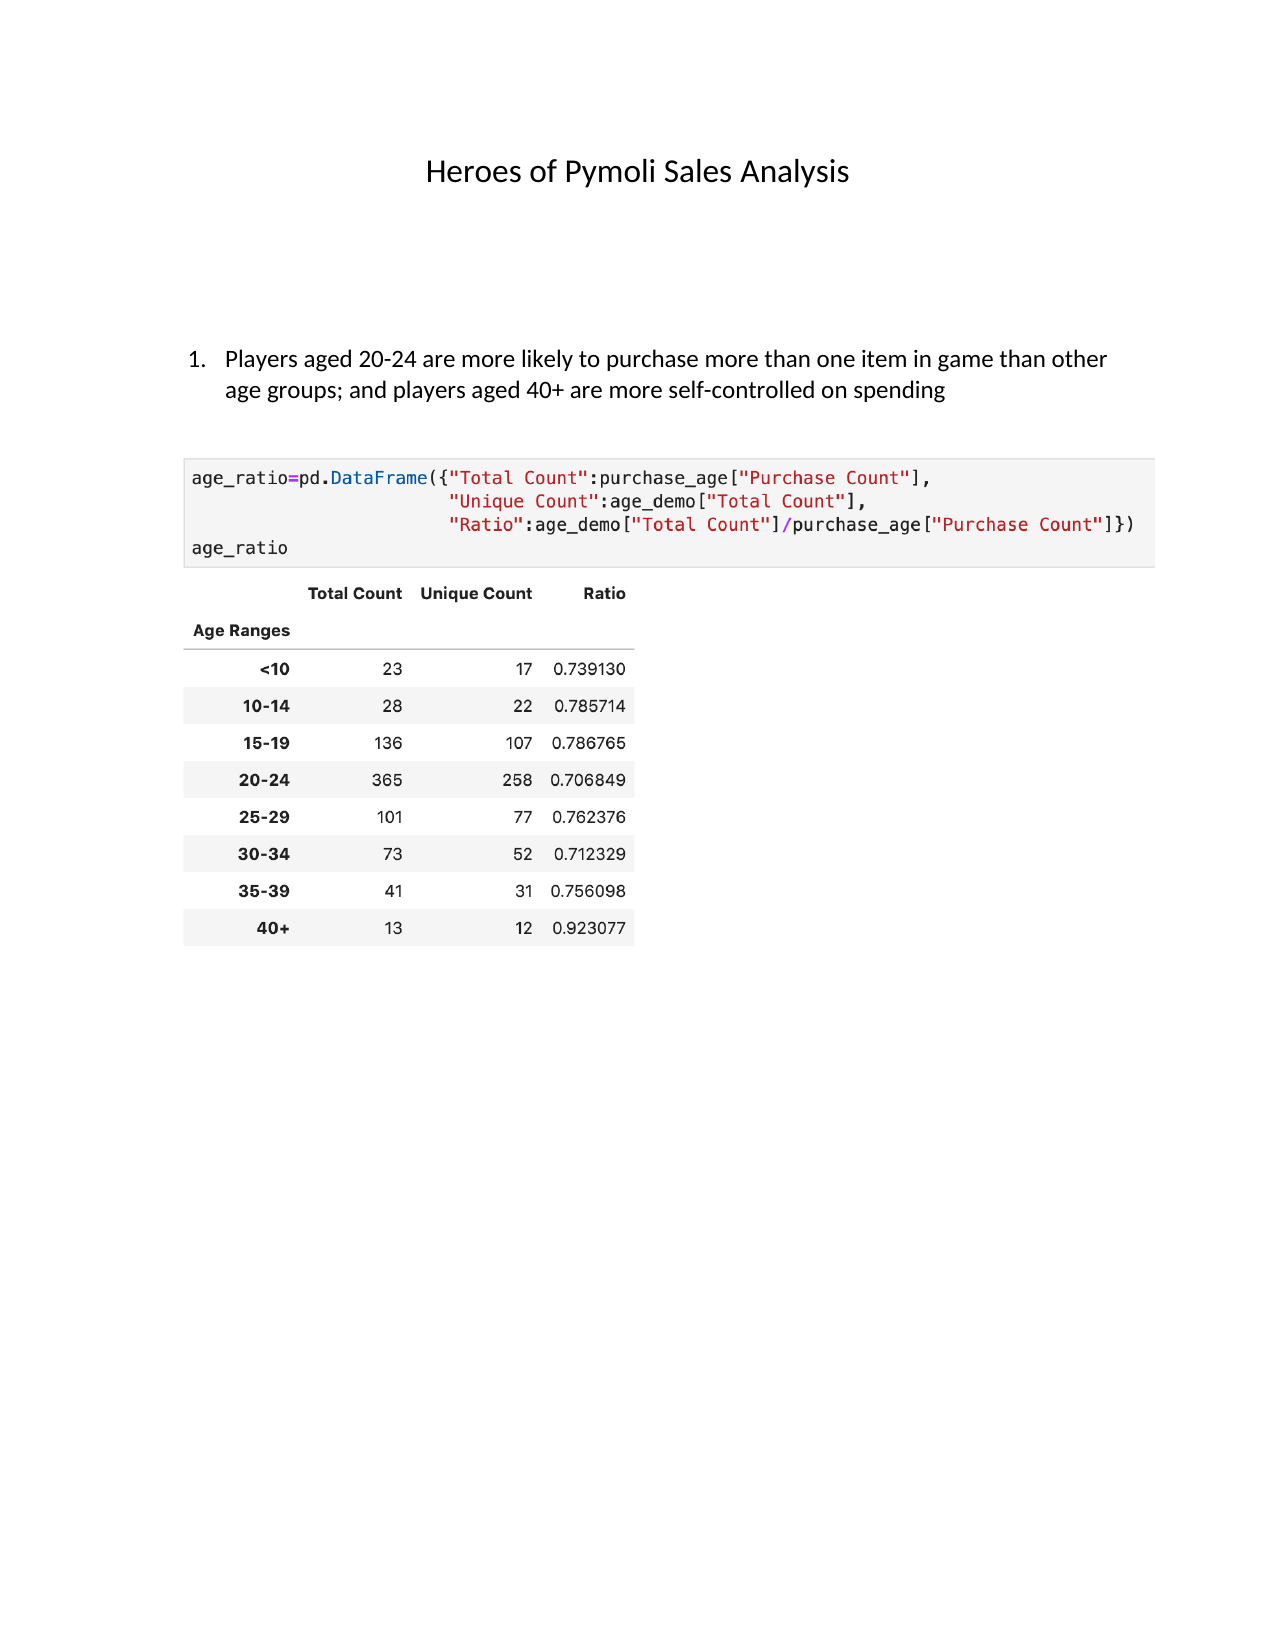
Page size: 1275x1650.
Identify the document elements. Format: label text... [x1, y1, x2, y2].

list Players aged 20-24 are more likely to purchase more than one item in game than other age groups; and players aged 40+ are more self-controlled on spending [187, 343, 1125, 404]
picture [180, 444, 1155, 954]
text Heroes of Pymoli Sales Analysis [150, 150, 1125, 191]
